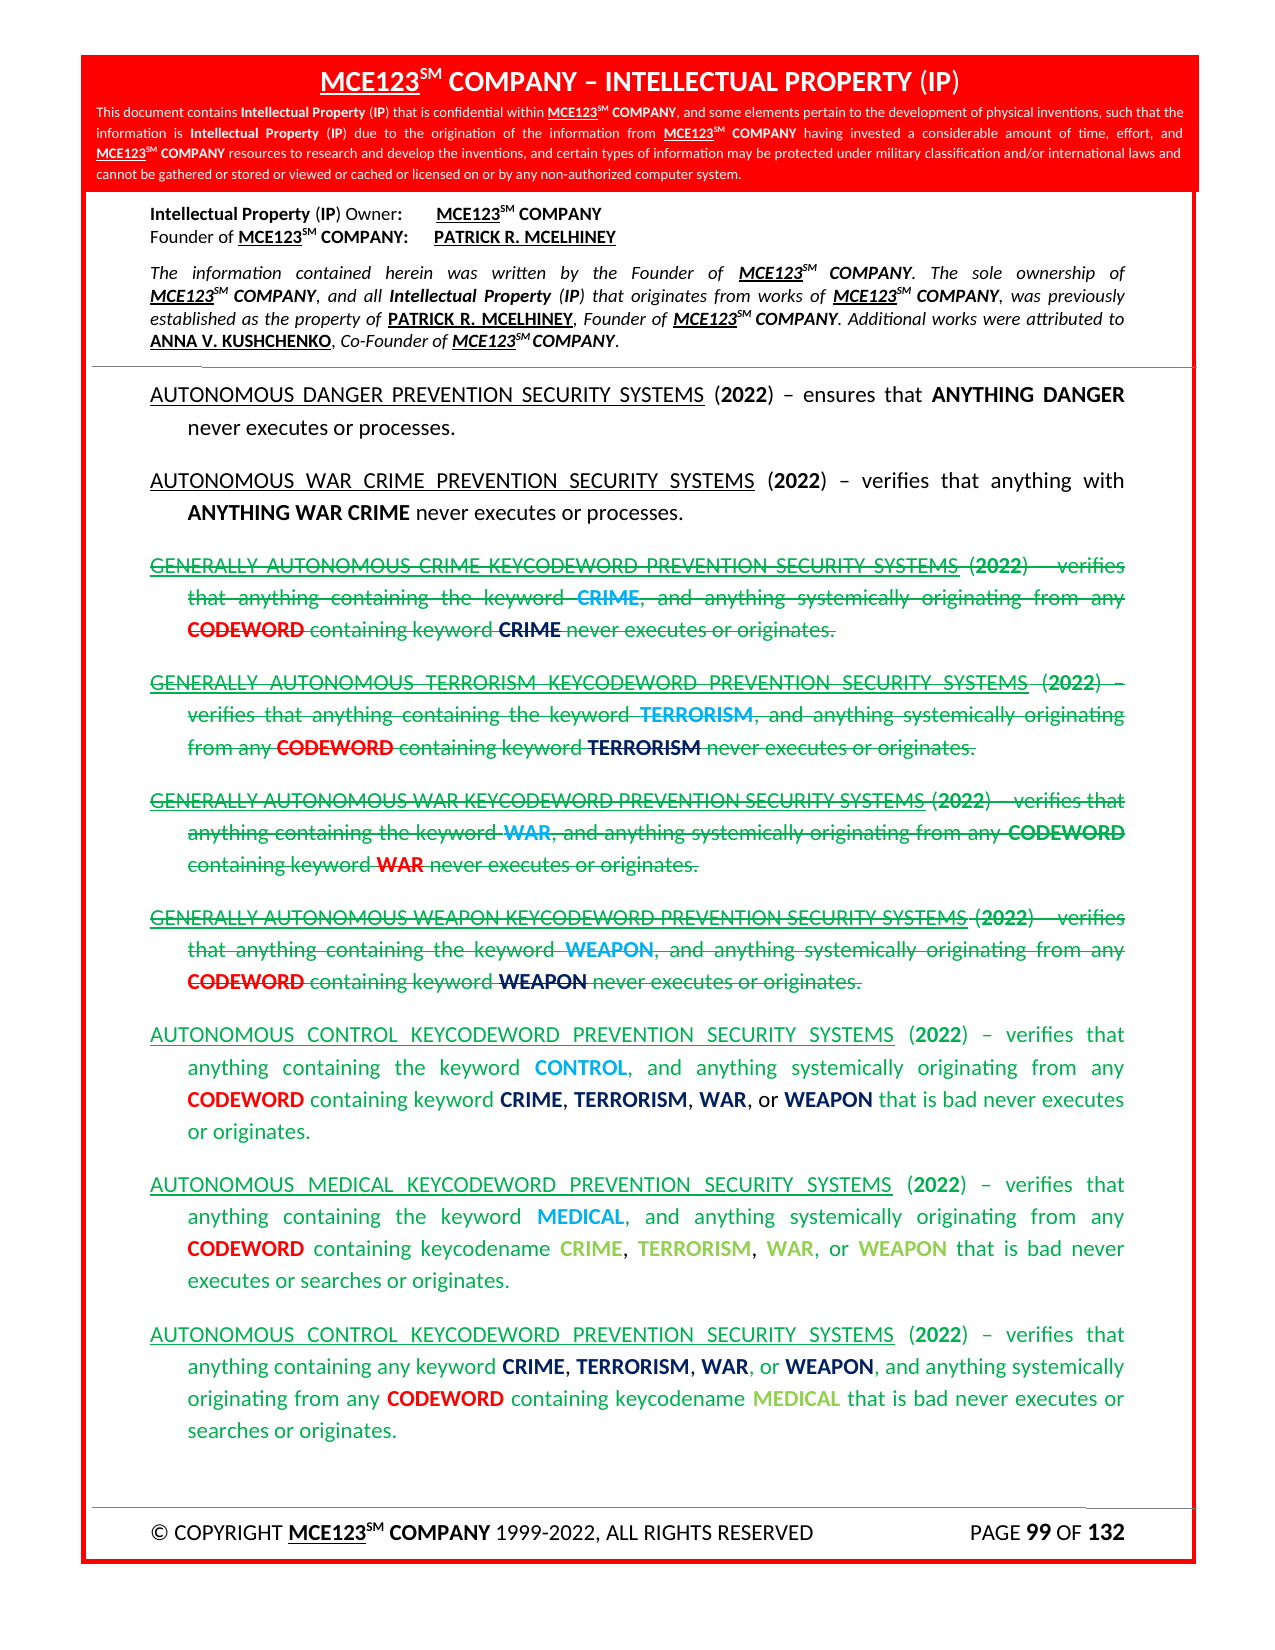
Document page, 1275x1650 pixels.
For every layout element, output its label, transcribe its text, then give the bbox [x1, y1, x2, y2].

text AUTONOMOUS WAR CRIME PREVENTION SECURITY SYSTEMS (2022) – verifies that anything with ANYTHING WAR CRIME never executes or processes. [150, 466, 1125, 526]
text GENERALLY AUTONOMOUS WEAPON KEYCODEWORD PREVENTION SECURITY SYSTEMS (2022) – verifies that anything containing the keyword WEAPON, and anything systemically originating from any CODEWORD containing keyword WEAPON never executes or originates. [150, 903, 1125, 918]
text AUTONOMOUS CONTROL KEYCODEWORD PREVENTION SECURITY SYSTEMS (2022) – verifies that anything containing any keyword CRIME, TERRORISM, WAR, or WEAPON, and anything systemically originating from any CODEWORD containing keycodename MEDICAL that is bad never executes or searches or originates. [150, 1320, 1125, 1444]
text GENERALLY AUTONOMOUS CRIME KEYCODEWORD PREVENTION SECURITY SYSTEMS (2022) – verifies that anything containing the keyword CRIME, and anything systemically originating from any CODEWORD containing keyword CRIME never executes or originates. [150, 551, 1125, 566]
text AUTONOMOUS MEDICAL KEYCODEWORD PREVENTION SECURITY SYSTEMS (2022) – verifies that anything containing the keyword MEDICAL, and anything systemically originating from any CODEWORD containing keycodename CRIME, TERRORISM, WAR, or WEAPON that is bad never executes or searches or originates. [150, 1170, 1125, 1295]
text GENERALLY AUTONOMOUS WEAPON KEYCODEWORD PREVENTION SECURITY SYSTEMS (2022) – verifies that anything containing the keyword WEAPON, and anything systemically originating from any CODEWORD containing keyword WEAPON never executes or originates. [150, 919, 1125, 996]
text GENERALLY AUTONOMOUS WAR KEYCODEWORD PREVENTION SECURITY SYSTEMS (2022) – verifies that anything containing the keyword WAR, and anything systemically originating from any CODEWORD containing keyword WAR never executes or originates. [150, 786, 1125, 801]
text GENERALLY AUTONOMOUS TERRORISM KEYCODEWORD PREVENTION SECURITY SYSTEMS (2022) – verifies that anything containing the keyword TERRORISM, and anything systemically originating from any CODEWORD containing keyword TERRORISM never executes or originates. [150, 685, 1125, 761]
text GENERALLY AUTONOMOUS CRIME KEYCODEWORD PREVENTION SECURITY SYSTEMS (2022) – verifies that anything containing the keyword CRIME, and anything systemically originating from any CODEWORD containing keyword CRIME never executes or originates. [150, 568, 1125, 643]
text AUTONOMOUS CONTROL KEYCODEWORD PREVENTION SECURITY SYSTEMS (2022) – verifies that anything containing the keyword CONTROL, and anything systemically originating from any CODEWORD containing keyword CRIME, TERRORISM, WAR, or WEAPON that is bad never executes or originates. [150, 1021, 1125, 1145]
text GENERALLY AUTONOMOUS WAR KEYCODEWORD PREVENTION SECURITY SYSTEMS (2022) – verifies that anything containing the keyword WAR, and anything systemically originating from any CODEWORD containing keyword WAR never executes or originates. [150, 803, 1125, 878]
text AUTONOMOUS DANGER PREVENTION SECURITY SYSTEMS (2022) – ensures that ANYTHING DANGER never executes or processes. [150, 381, 1125, 441]
text GENERALLY AUTONOMOUS TERRORISM KEYCODEWORD PREVENTION SECURITY SYSTEMS (2022) – verifies that anything containing the keyword TERRORISM, and anything systemically originating from any CODEWORD containing keyword TERRORISM never executes or originates. [150, 668, 1125, 684]
